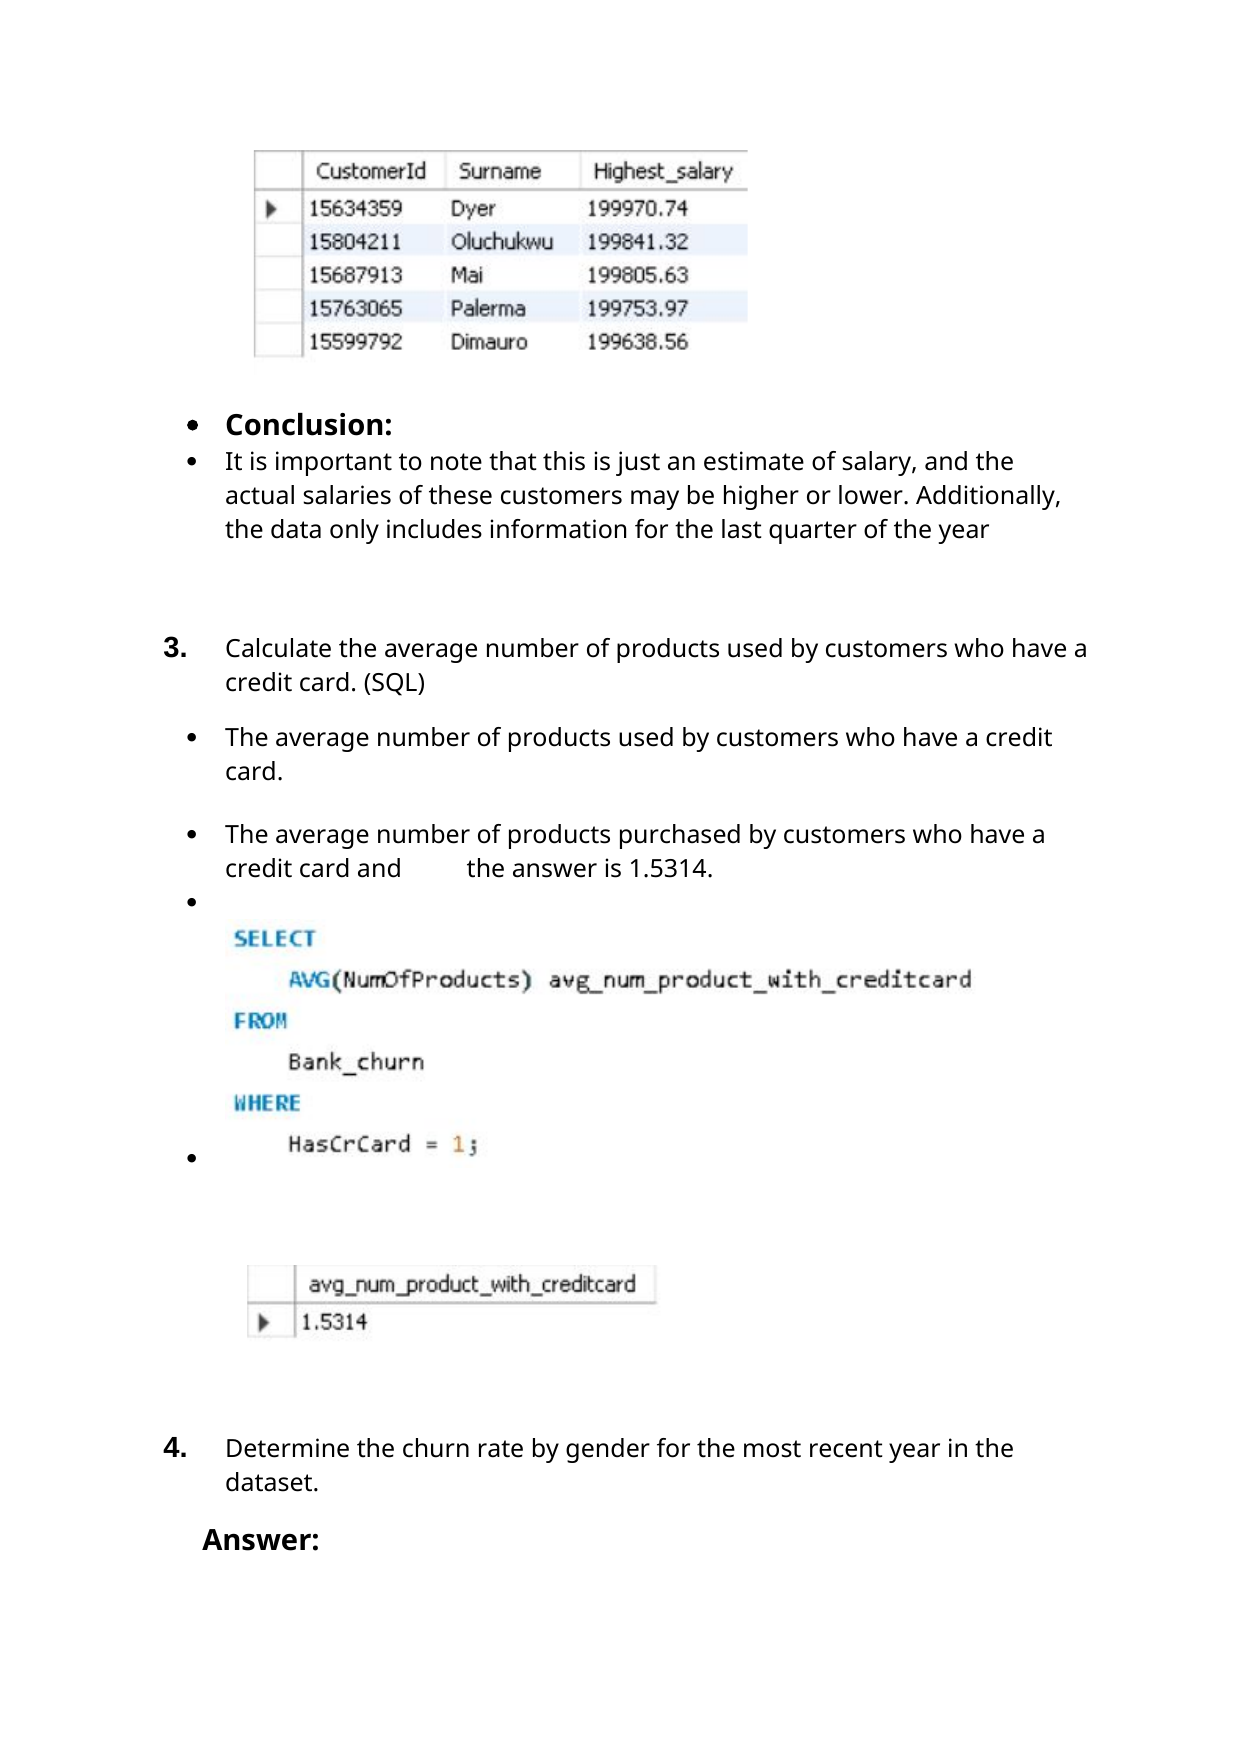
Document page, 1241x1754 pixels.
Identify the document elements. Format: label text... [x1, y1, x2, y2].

picture [225, 977, 982, 1227]
list The average number of products used by customers who have a credit card. [187, 749, 1090, 817]
list Calculate the average number of products used by customers who have a credit card. (SQL) [187, 659, 1090, 728]
picture [247, 1324, 684, 1404]
list Conclusion: [187, 404, 1090, 444]
list Determine the churn rate by gender for the most recent year in the dataset. [187, 1488, 1090, 1557]
list It is important to note that this is just an estimate of salary, and the actual salaries of these customers may be higher or lower. Additionally, the data only includes information for the last quarter of the year [187, 473, 1090, 575]
list The average number of products purchased by customers who have a credit card and the answer is 1.5314. [187, 846, 1090, 914]
picture [253, 150, 748, 375]
